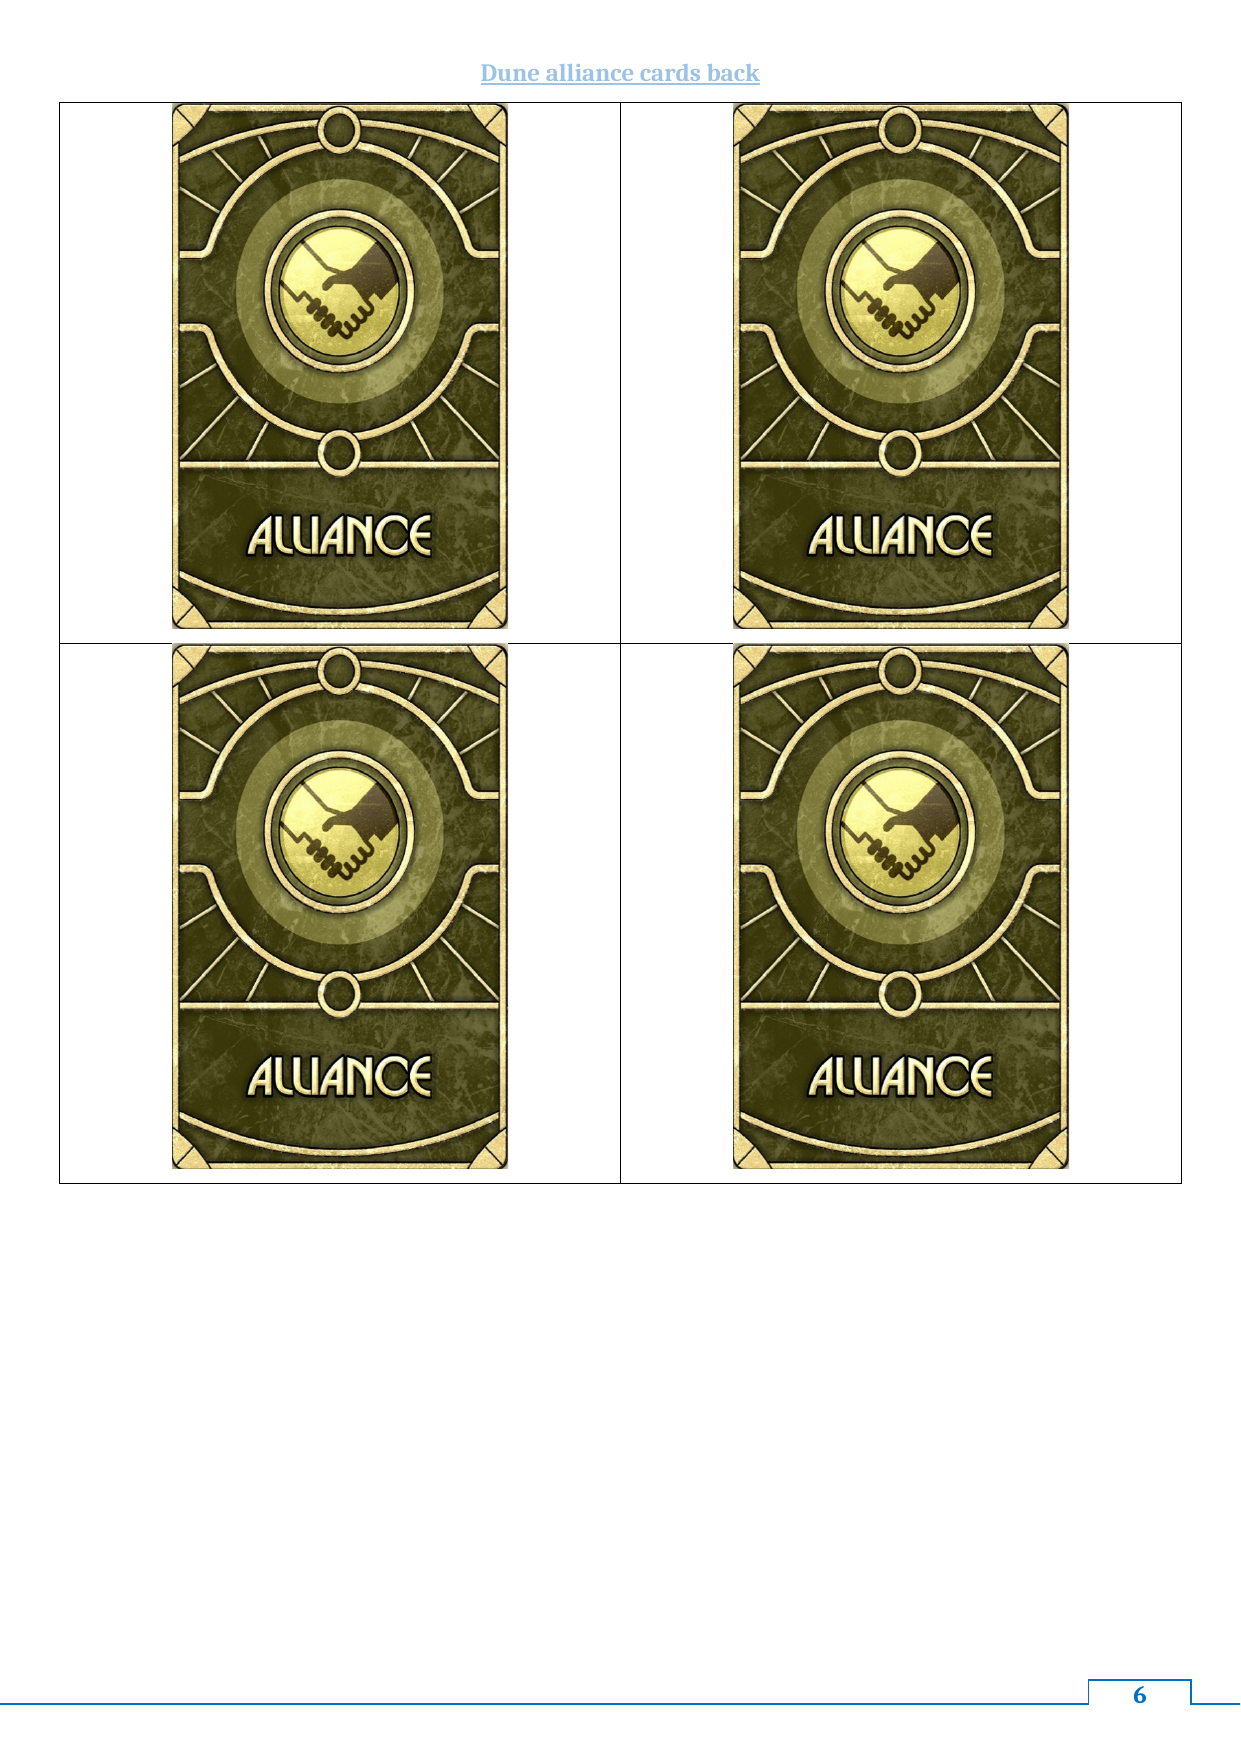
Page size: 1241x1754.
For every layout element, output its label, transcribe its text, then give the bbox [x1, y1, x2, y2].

subtitle Dune alliance cards back [59, 59, 1181, 88]
table_header [60, 103, 620, 642]
picture [172, 643, 509, 1169]
table_cell [60, 644, 620, 1183]
table_header [621, 103, 1181, 642]
table_cell [621, 644, 1181, 1183]
picture [733, 103, 1070, 629]
picture [172, 103, 509, 629]
picture [733, 643, 1070, 1169]
